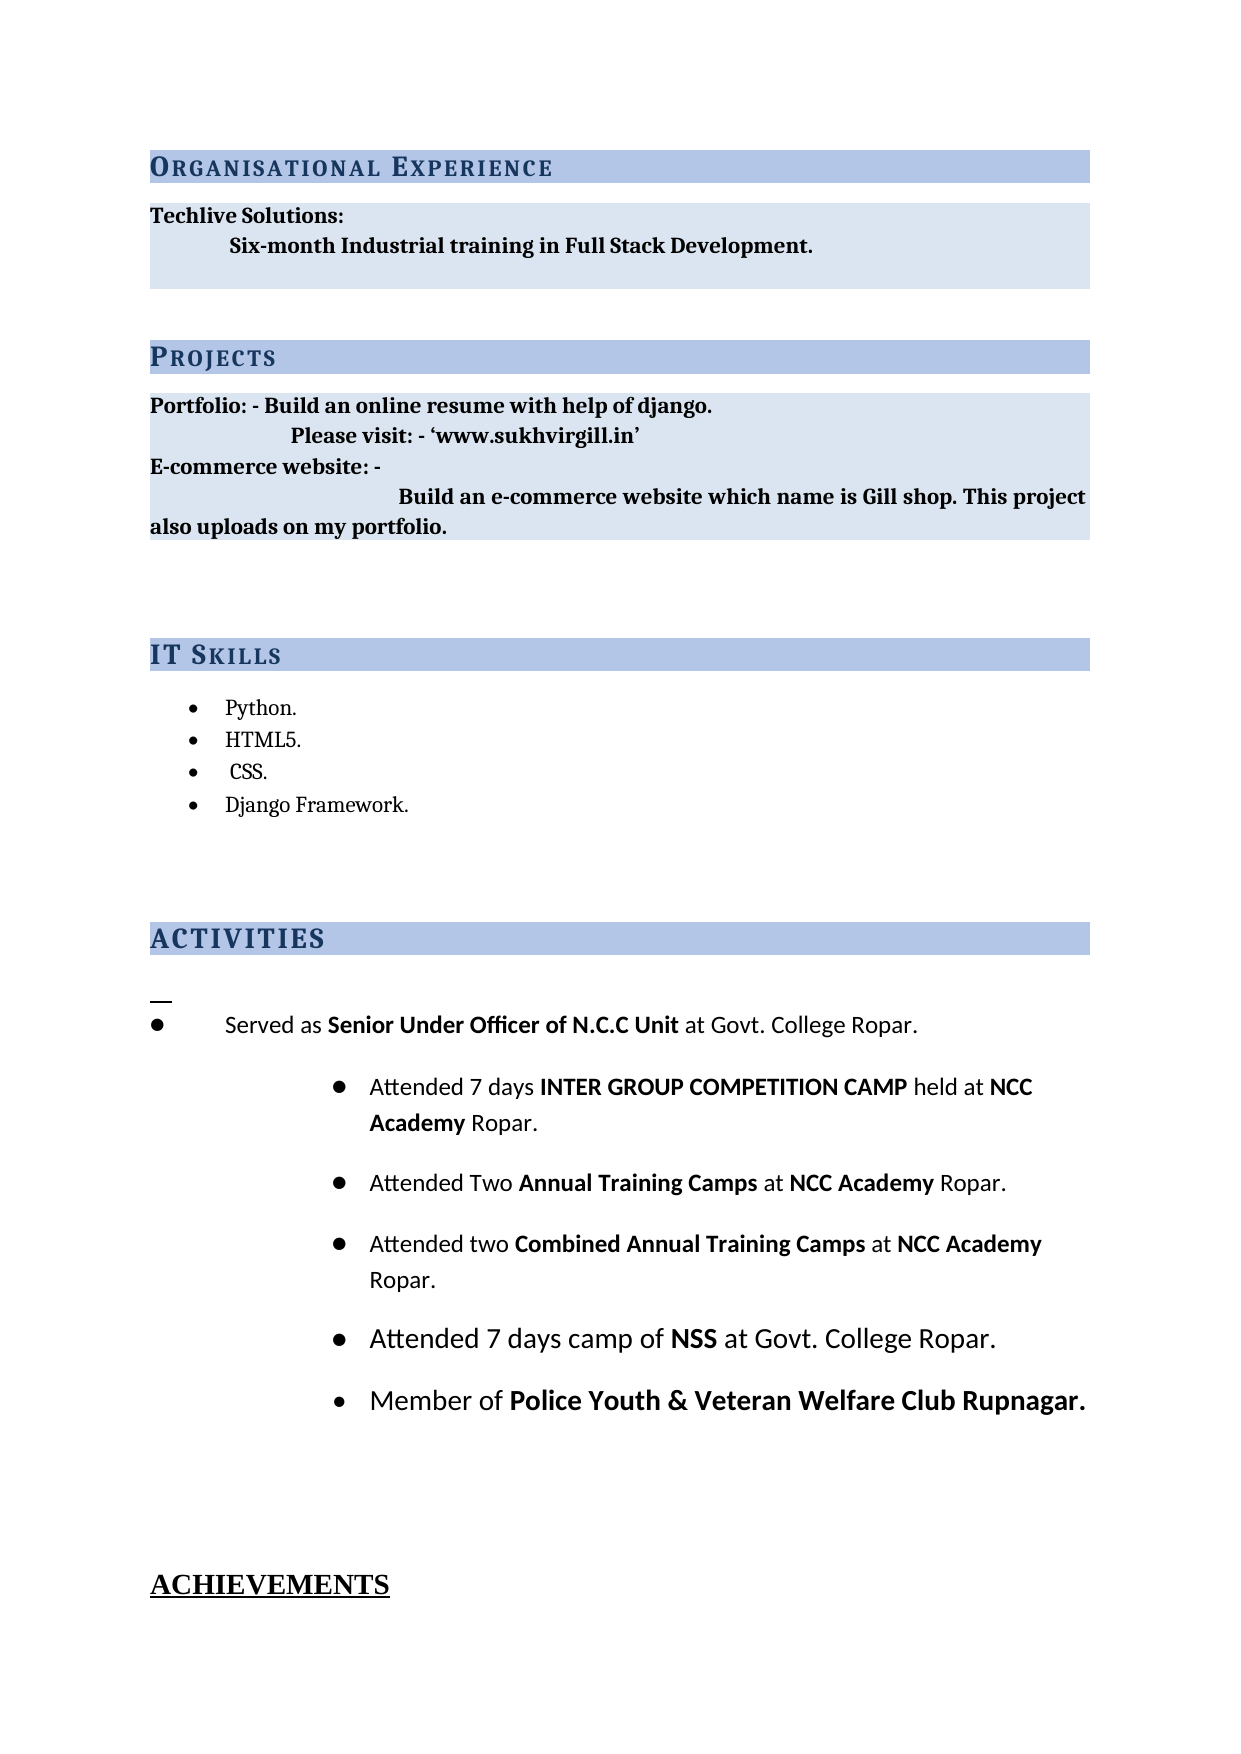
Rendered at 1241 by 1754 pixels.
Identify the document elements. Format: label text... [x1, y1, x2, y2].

list Please visit: - ‘www.sukhvirgill.in’ [150, 423, 1090, 450]
text ACHIEVEMENTS [150, 1567, 1090, 1601]
list Python. [187, 693, 1090, 721]
list Served as Senior Under Officer of N.C.C Unit at Govt. College Ropar. [150, 1005, 1090, 1041]
list Attended 7 days camp of NSS at Govt. College Ropar. [332, 1320, 1090, 1356]
text IT Skills [150, 638, 1090, 671]
list Attended 7 days INTER GROUP COMPETITION CAMP held at NCC Academy Ropar. [332, 1067, 1090, 1137]
list E-commerce website: - [150, 453, 1090, 480]
list CSS. [187, 757, 1090, 786]
list Django Framework. [187, 790, 1090, 818]
list Attended Two Annual Training Camps at NCC Academy Ropar. [332, 1163, 1090, 1198]
list Techlive Solutions: [150, 203, 1090, 229]
text Organisational Experience [150, 150, 1090, 183]
list HTML5. [187, 725, 1090, 753]
list Portfolio: - Build an online resume with help of django. [150, 393, 1090, 419]
list Build an e-commerce website which name is Gill shop. This project also uploads on my portfolio. [150, 484, 1090, 540]
list Attended two Combined Annual Training Camps at NCC Academy Ropar. [332, 1224, 1090, 1295]
list Member of Police Youth & Veteran Welfare Club Rupnagar. [332, 1382, 1090, 1418]
text Projects [150, 340, 1090, 374]
list Six-month Industrial training in Full Stack Development. [150, 233, 1090, 259]
text ACTIVITIES [150, 922, 1090, 955]
